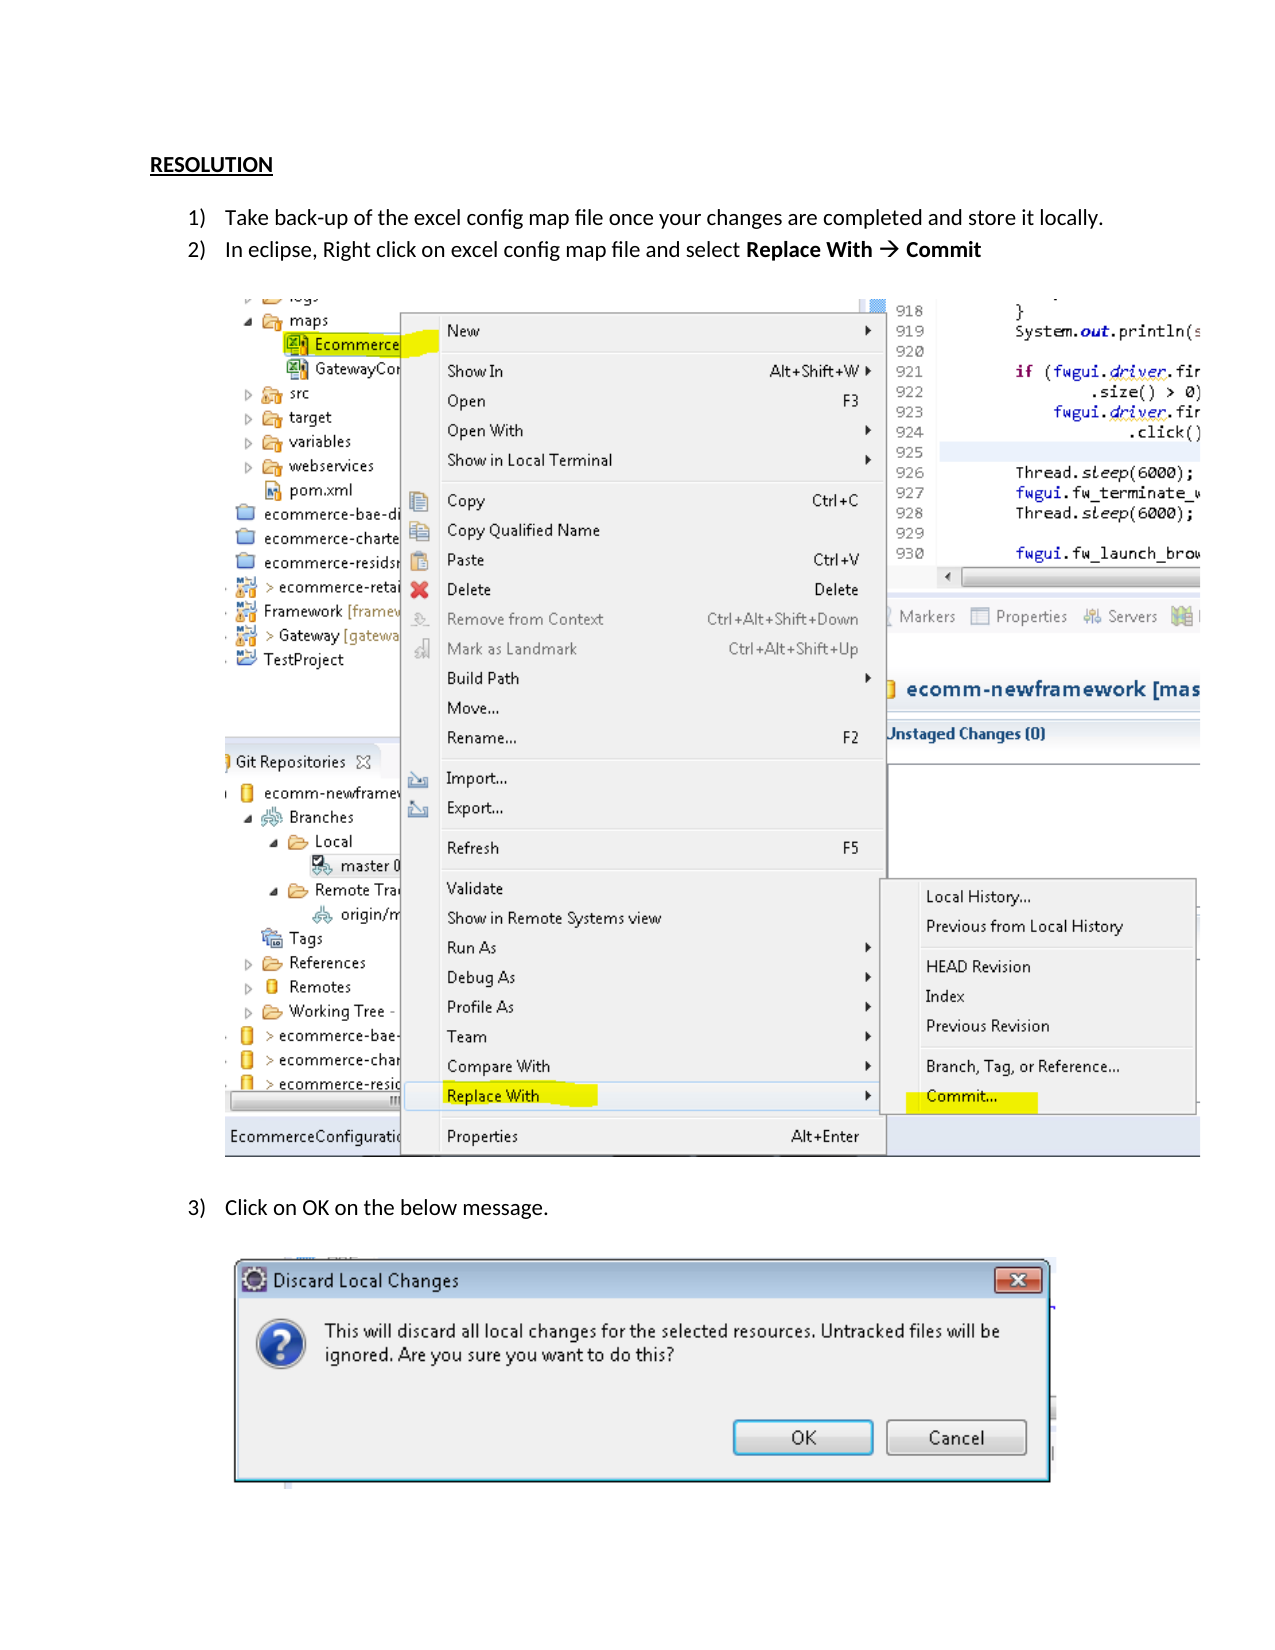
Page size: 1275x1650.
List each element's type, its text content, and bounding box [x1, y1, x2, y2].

list In eclipse, Right click on excel config map file and select Replace With Commit [187, 235, 1125, 263]
picture [225, 299, 1200, 1157]
picture [225, 1257, 1057, 1489]
list Take back-up of the excel config map file once your changes are completed and store it locally. [187, 203, 1125, 231]
list Click on OK on the below message. [187, 1193, 1125, 1221]
text RESOLUTION [150, 150, 1125, 178]
